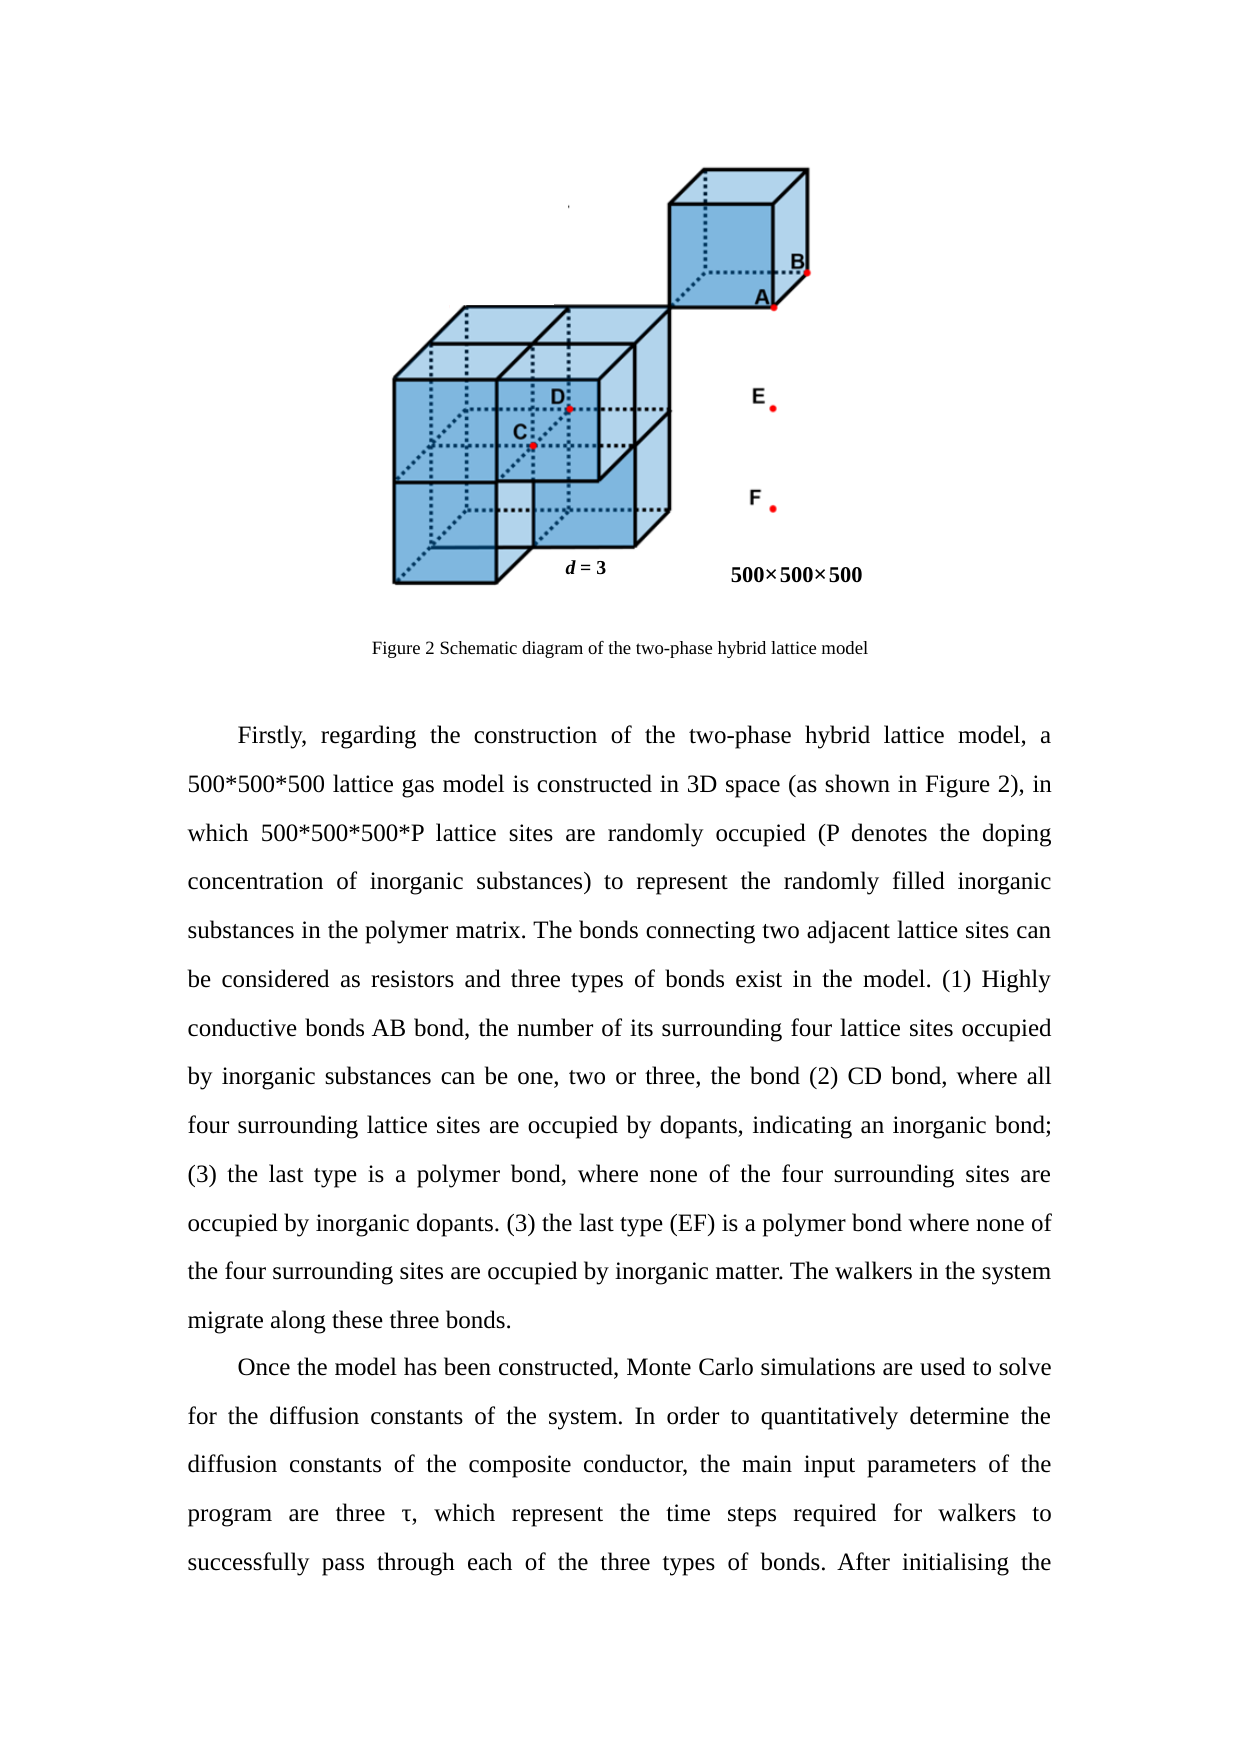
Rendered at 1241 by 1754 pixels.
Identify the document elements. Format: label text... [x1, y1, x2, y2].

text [187, 1350, 1053, 1578]
text Firstly, regarding the construction of the two-phase hybrid lattice model, a 500*500*500 lattice gas model is constructed in 3D space (as shown in Figure 2), in which 500*500*500*P lattice sites are randomly occupied (P denotes the doping concentration of inorganic substances) to represent the randomly filled inorganic substances in the polymer matrix. The bonds connecting two adjacent lattice sites can be considered as resistors and three types of bonds exist in the model. (1) Highly conductive bonds AB bond, the number of its surrounding four lattice sites occupied by inorganic substances can be one, two or three, the bond (2) CD bond, where all four surrounding lattice sites are occupied by dopants, indicating an inorganic bond; (3) the last type is a polymer bond, where none of the four surrounding sites are occupied by inorganic dopants. (3) the last type (EF) is a polymer bond where none of the four surrounding sites are occupied by inorganic matter. The walkers in the system migrate along these three bonds. [187, 718, 1053, 1336]
text Figure 2 Schematic diagram of the two-phase hybrid lattice model [187, 632, 1053, 664]
